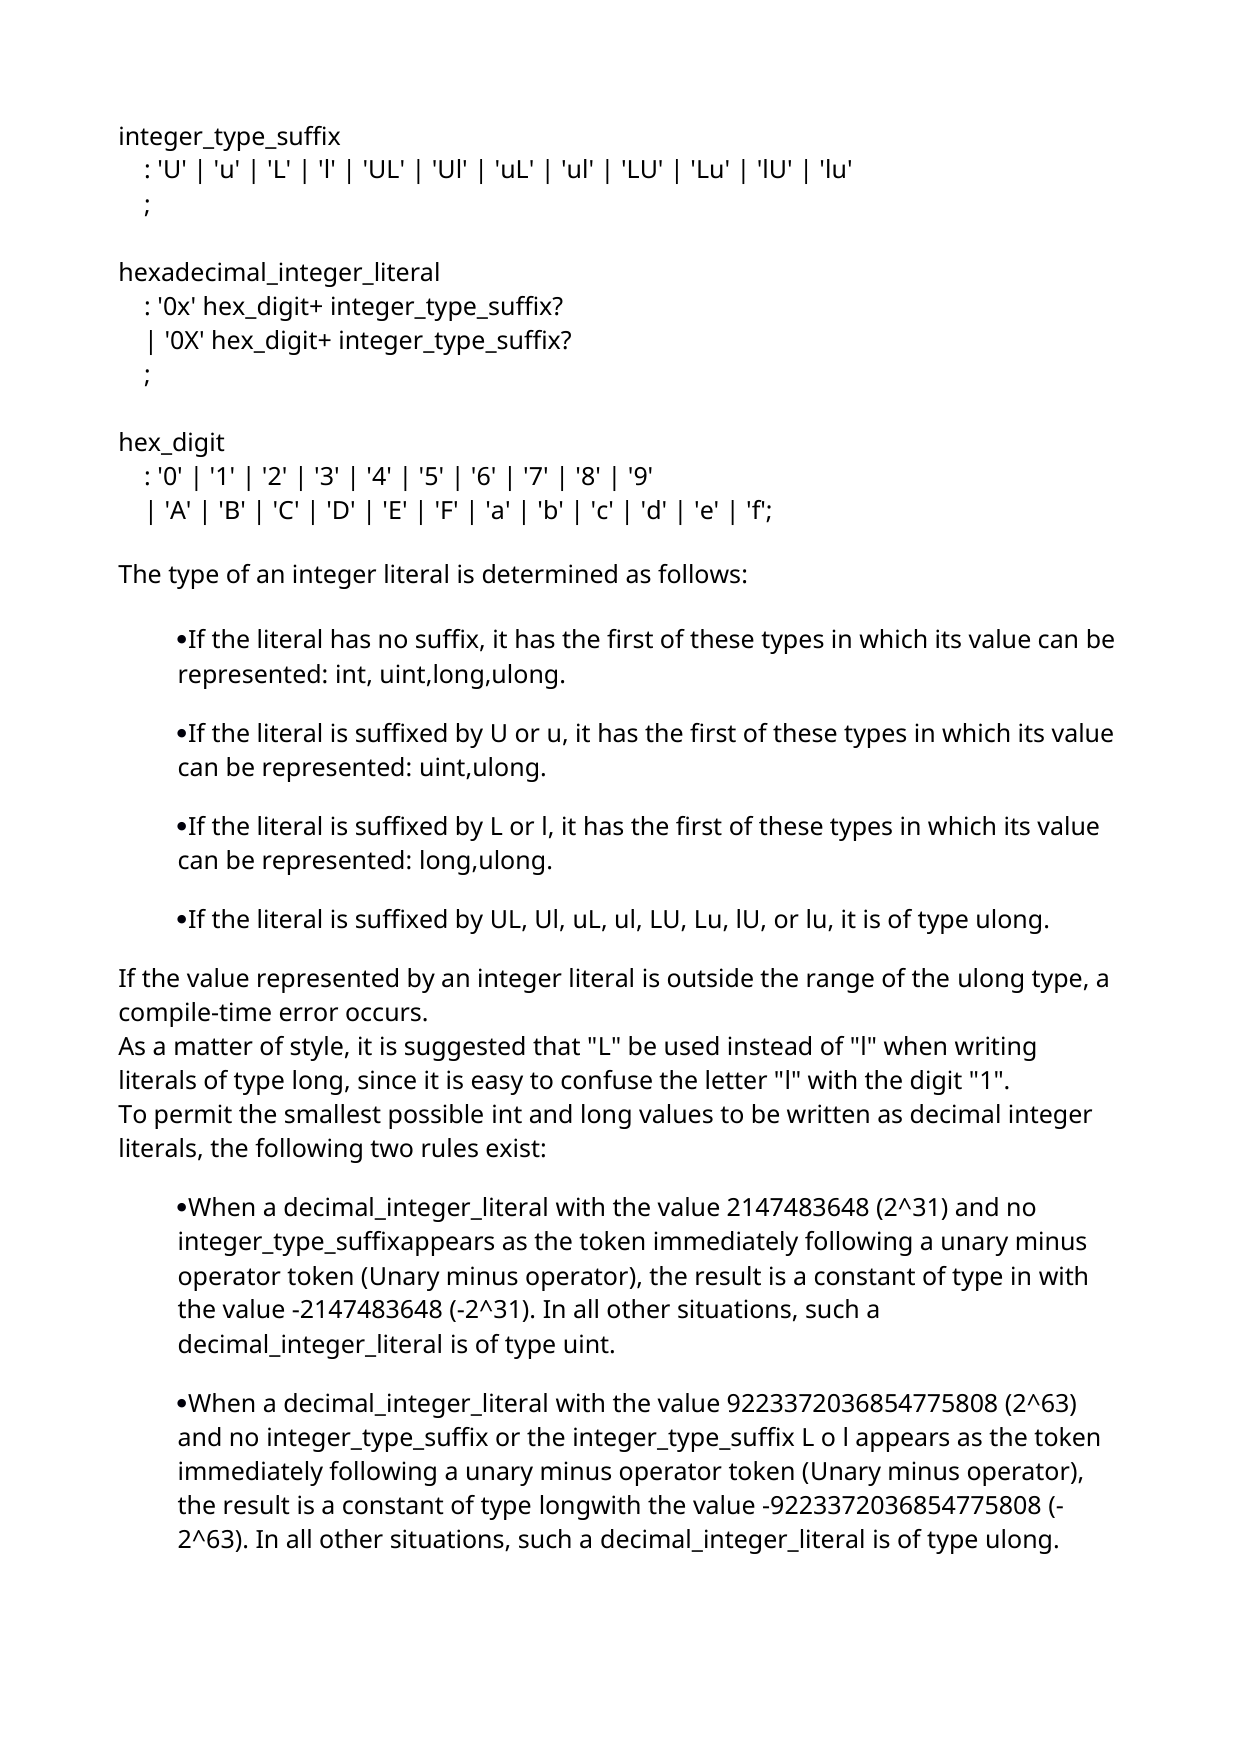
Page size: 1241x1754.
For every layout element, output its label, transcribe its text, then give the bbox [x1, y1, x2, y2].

text The type of an integer literal is determined as follows: [118, 556, 1122, 590]
list When a decimal_integer_literal with the value 2147483648 (2^31) and no integer_type_suffixappears as the token immediately following a unary minus operator token (Unary minus operator), the result is a constant of type in with the value -2147483648 (-2^31). In all other situations, such a decimal_integer_literal is of type uint. [177, 1190, 1122, 1360]
list If the literal is suffixed by UL, Ul, uL, ul, LU, Lu, lU, or lu, it is of type ulong. [177, 902, 1122, 936]
text : 'U' | 'u' | 'L' | 'l' | 'UL' | 'Ul' | 'uL' | 'ul' | 'LU' | 'Lu' | 'lU' | 'lu' [118, 152, 1122, 186]
text integer_type_suffix [118, 118, 1122, 152]
text ; [118, 186, 1122, 220]
text If the value represented by an integer literal is outside the range of the ulong type, a compile-time error occurs. [118, 961, 1122, 1029]
text As a matter of style, it is suggested that "L" be used instead of "l" when writing literals of type long, since it is easy to confuse the letter "l" with the digit "1". [118, 1029, 1122, 1097]
text hexadecimal_integer_literal [118, 254, 1122, 288]
list If the literal is suffixed by U or u, it has the first of these types in which its value can be represented: uint,ulong. [177, 715, 1122, 783]
text : '0x' hex_digit+ integer_type_suffix? [118, 288, 1122, 322]
text | 'A' | 'B' | 'C' | 'D' | 'E' | 'F' | 'a' | 'b' | 'c' | 'd' | 'e' | 'f'; [118, 493, 1122, 527]
text ; [118, 357, 1122, 391]
list When a decimal_integer_literal with the value 9223372036854775808 (2^63) and no integer_type_suffix or the integer_type_suffix L o l appears as the token immediately following a unary minus operator token (Unary minus operator), the result is a constant of type longwith the value -9223372036854775808 (-2^63). In all other situations, such a decimal_integer_literal is of type ulong. [177, 1385, 1122, 1556]
text hex_digit [118, 425, 1122, 459]
list If the literal has no suffix, it has the first of these types in which its value can be represented: int, uint,long,ulong. [177, 622, 1122, 690]
text : '0' | '1' | '2' | '3' | '4' | '5' | '6' | '7' | '8' | '9' [118, 459, 1122, 493]
text | '0X' hex_digit+ integer_type_suffix? [118, 322, 1122, 357]
text To permit the smallest possible int and long values to be written as decimal integer literals, the following two rules exist: [118, 1097, 1122, 1165]
list If the literal is suffixed by L or l, it has the first of these types in which its value can be represented: long,ulong. [177, 808, 1122, 877]
